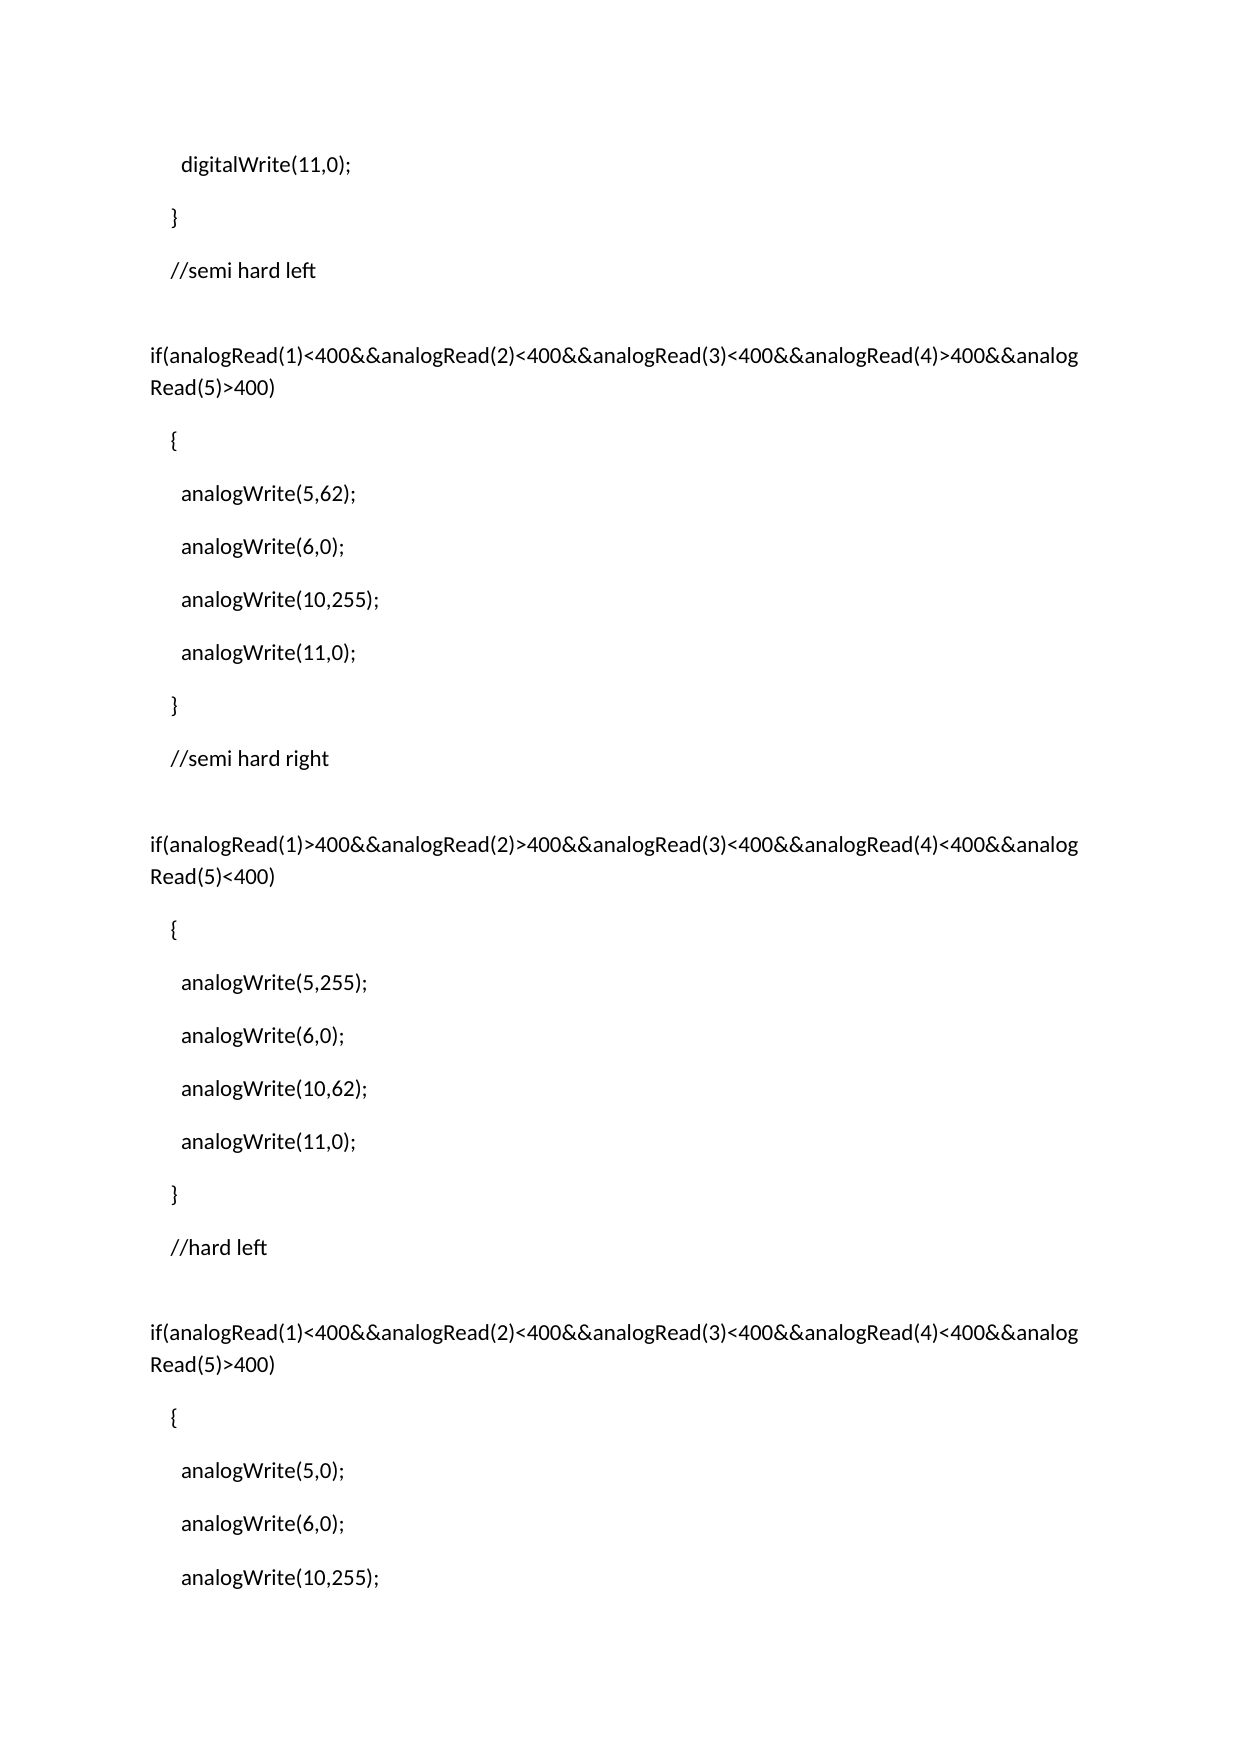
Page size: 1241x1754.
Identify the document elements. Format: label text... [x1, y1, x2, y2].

text digitalWrite(11,0); [150, 150, 1090, 178]
text analogWrite(11,0); [150, 1127, 1090, 1155]
text analogWrite(5,255); [150, 968, 1090, 996]
text { [150, 426, 1090, 454]
text //semi hard right [150, 744, 1090, 773]
text analogWrite(6,0); [150, 1509, 1090, 1538]
text { [150, 915, 1090, 943]
text if(analogRead(1)<400&&analogRead(2)<400&&analogRead(3)<400&&analogRead(4)<400&&analogRead(5)>400) [150, 1286, 1090, 1378]
text } [150, 692, 1090, 719]
text analogWrite(5,62); [150, 479, 1090, 507]
text //hard left [150, 1233, 1090, 1261]
text { [150, 1403, 1090, 1432]
text if(analogRead(1)>400&&analogRead(2)>400&&analogRead(3)<400&&analogRead(4)<400&&analogRead(5)<400) [150, 798, 1090, 890]
text analogWrite(10,255); [150, 586, 1090, 613]
text if(analogRead(1)<400&&analogRead(2)<400&&analogRead(3)<400&&analogRead(4)>400&&analogRead(5)>400) [150, 309, 1090, 401]
text analogWrite(11,0); [150, 638, 1090, 667]
text analogWrite(6,0); [150, 532, 1090, 561]
text } [150, 1180, 1090, 1208]
text analogWrite(10,255); [150, 1563, 1090, 1591]
text //semi hard left [150, 256, 1090, 284]
text analogWrite(6,0); [150, 1021, 1090, 1049]
text analogWrite(5,0); [150, 1457, 1090, 1484]
text } [150, 203, 1090, 231]
text analogWrite(10,62); [150, 1074, 1090, 1102]
